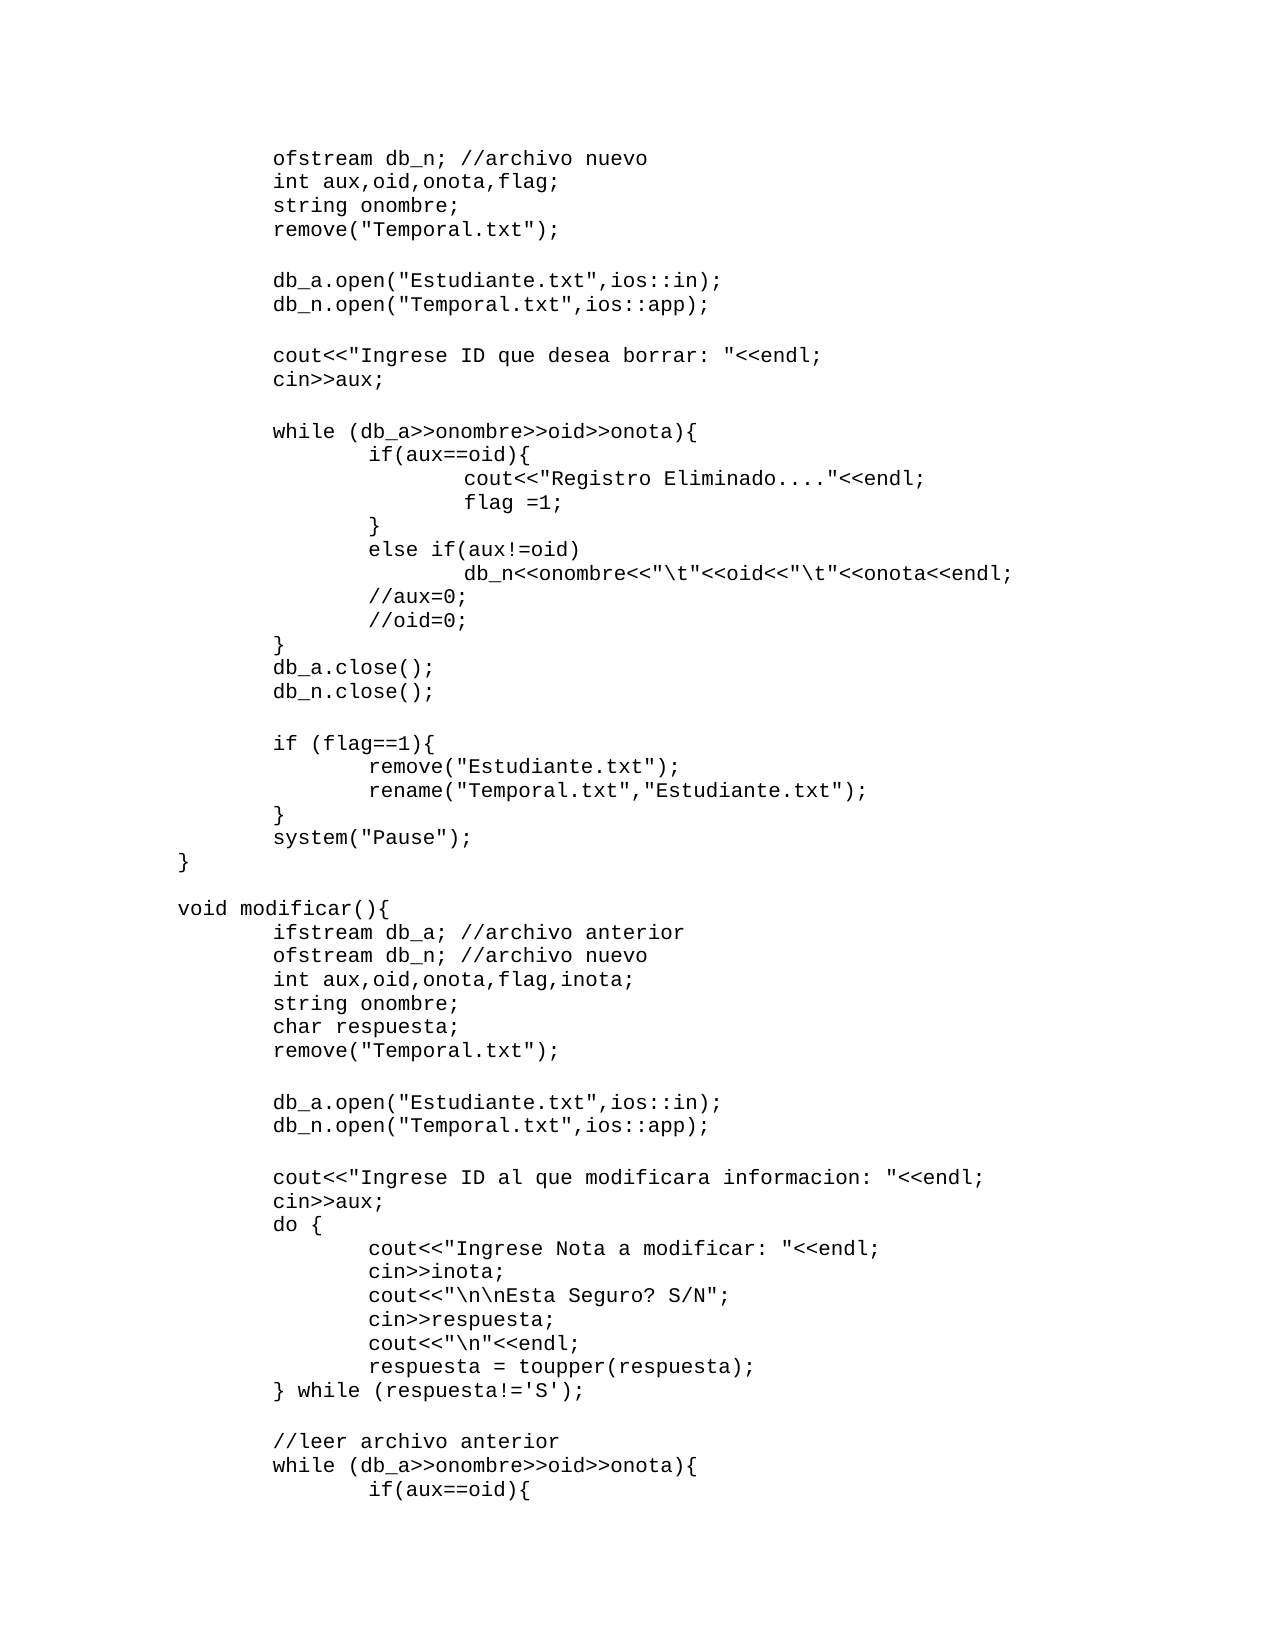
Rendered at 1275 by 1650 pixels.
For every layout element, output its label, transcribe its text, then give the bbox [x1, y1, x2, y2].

text if (flag==1){ [177, 733, 1098, 756]
text db_n.close(); [177, 681, 1098, 704]
text db_a.close(); [177, 657, 1098, 681]
text db_a.open("Estudiante.txt",ios::in); [177, 1092, 1098, 1115]
text cin>>inota; [177, 1262, 1098, 1285]
text flag =1; [177, 492, 1098, 515]
text while (db_a>>onombre>>oid>>onota){ [177, 421, 1098, 444]
text //leer archivo anterior [177, 1431, 1098, 1455]
text system("Pause"); [177, 827, 1098, 851]
text remove("Temporal.txt"); [177, 1040, 1098, 1064]
text ofstream db_n; //archivo nuevo [177, 148, 1098, 171]
text cout<<"\n\nEsta Seguro? S/N"; [177, 1285, 1098, 1309]
text cin>>aux; [177, 369, 1098, 393]
text cin>>respuesta; [177, 1309, 1098, 1332]
text ofstream db_n; //archivo nuevo [177, 945, 1098, 969]
text int aux,oid,onota,flag; [177, 171, 1098, 195]
text } [177, 851, 1098, 874]
text } while (respuesta!='S'); [177, 1380, 1098, 1403]
text //aux=0; [177, 586, 1098, 610]
text string onombre; [177, 195, 1098, 218]
text cout<<"Ingrese ID que desea borrar: "<<endl; [177, 346, 1098, 369]
text db_n.open("Temporal.txt",ios::app); [177, 1115, 1098, 1139]
text if(aux==oid){ [177, 1479, 1098, 1502]
text db_n.open("Temporal.txt",ios::app); [177, 294, 1098, 317]
text cin>>aux; [177, 1191, 1098, 1214]
text else if(aux!=oid) [177, 539, 1098, 563]
text db_n<<onombre<<"\t"<<oid<<"\t"<<onota<<endl; [177, 563, 1098, 586]
text remove("Temporal.txt"); [177, 218, 1098, 242]
text remove("Estudiante.txt"); [177, 756, 1098, 780]
text db_a.open("Estudiante.txt",ios::in); [177, 270, 1098, 294]
text void modificar(){ [177, 898, 1098, 922]
text cout<<"Ingrese ID al que modificara informacion: "<<endl; [177, 1167, 1098, 1191]
text } [177, 634, 1098, 657]
text } [177, 803, 1098, 827]
text } [177, 515, 1098, 539]
text rename("Temporal.txt","Estudiante.txt"); [177, 780, 1098, 803]
text ifstream db_a; //archivo anterior [177, 922, 1098, 945]
text cout<<"Ingrese Nota a modificar: "<<endl; [177, 1238, 1098, 1262]
text cout<<"Registro Eliminado...."<<endl; [177, 468, 1098, 492]
text if(aux==oid){ [177, 444, 1098, 468]
text int aux,oid,onota,flag,inota; [177, 969, 1098, 993]
text do { [177, 1214, 1098, 1238]
text cout<<"\n"<<endl; [177, 1332, 1098, 1356]
text string onombre; [177, 993, 1098, 1016]
text char respuesta; [177, 1016, 1098, 1040]
text while (db_a>>onombre>>oid>>onota){ [177, 1455, 1098, 1479]
text //oid=0; [177, 610, 1098, 634]
text respuesta = toupper(respuesta); [177, 1356, 1098, 1380]
